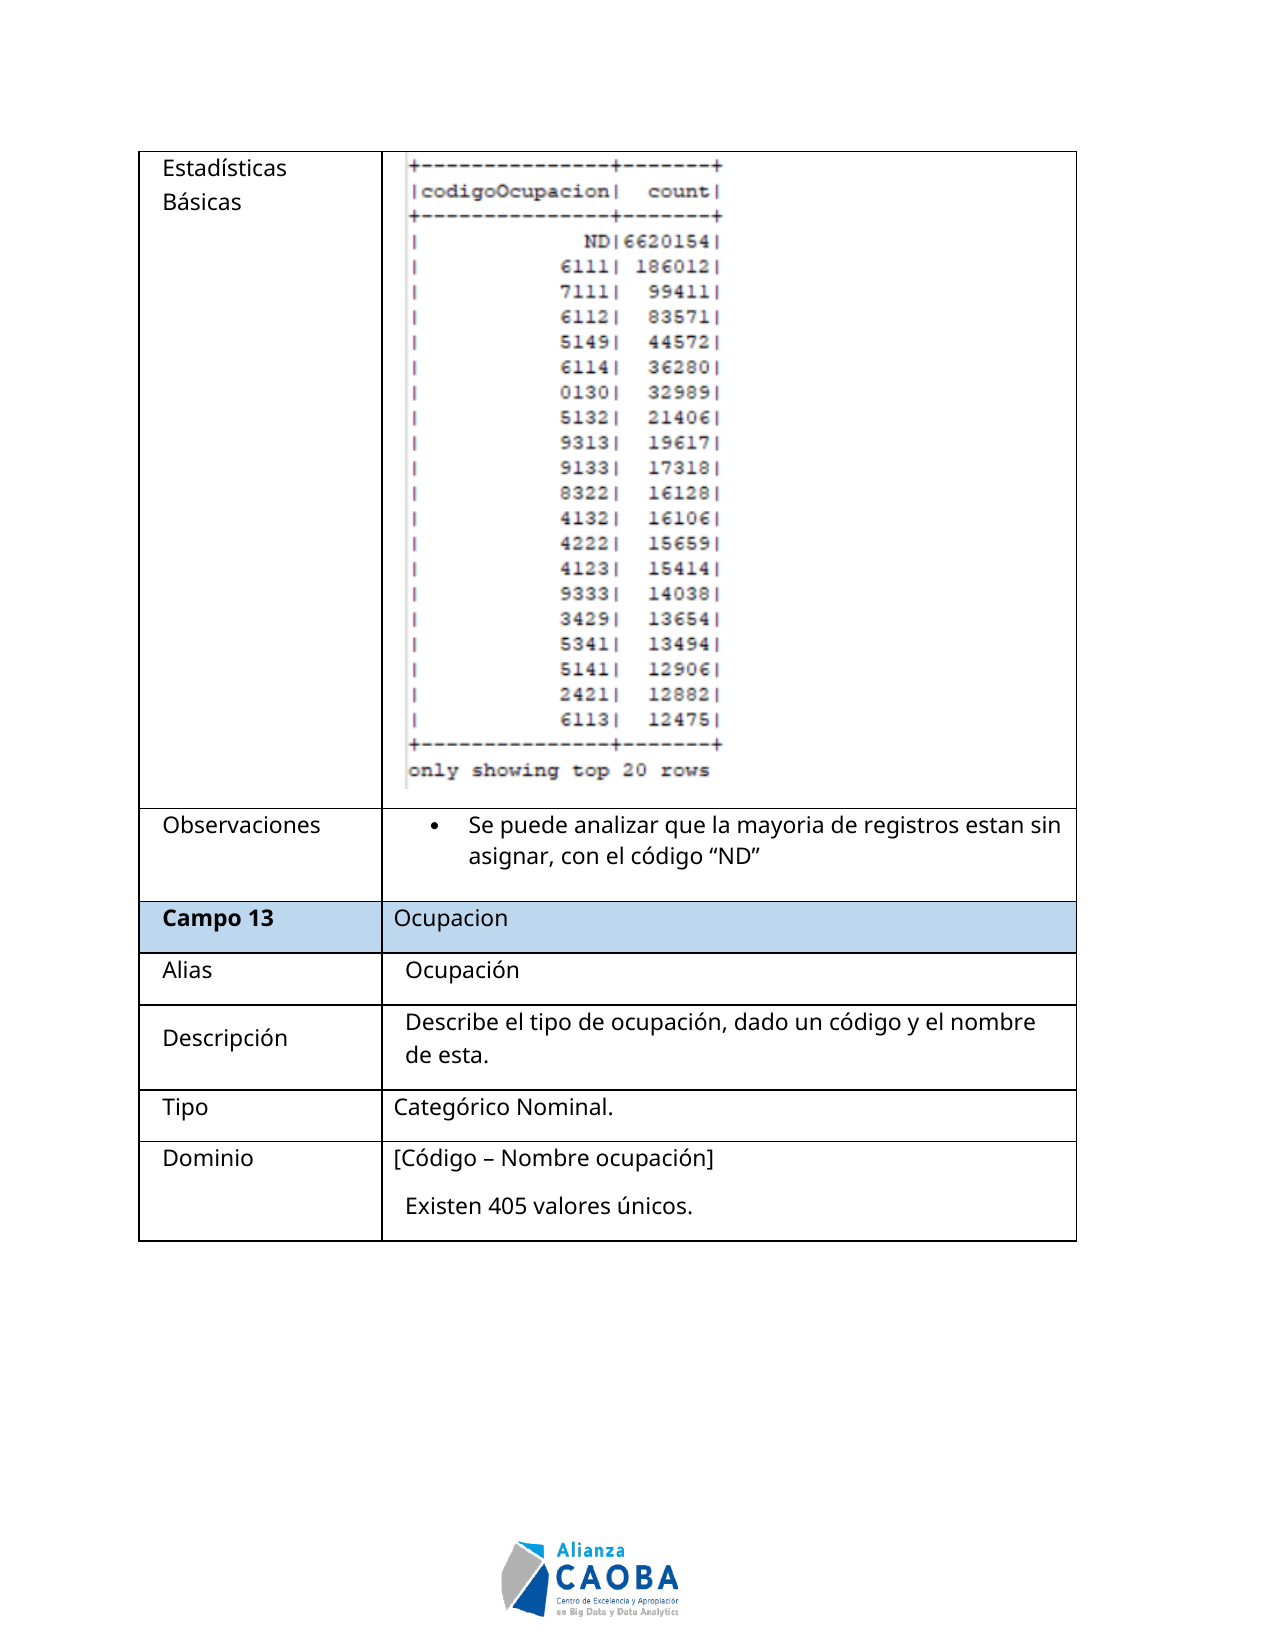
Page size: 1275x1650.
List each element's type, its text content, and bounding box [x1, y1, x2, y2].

picture [501, 1540, 679, 1617]
table_cell Descripción [140, 1006, 381, 1089]
table_cell Estadísticas Básicas [140, 152, 381, 807]
table_cell Campo 13 [140, 902, 381, 952]
table_cell Tipo [140, 1091, 381, 1141]
picture [405, 152, 732, 789]
table_cell Dominio [140, 1142, 381, 1240]
table_cell Ocupación [383, 954, 1076, 1004]
table_cell Alias [140, 954, 381, 1004]
table_cell [Código – Nombre ocupación] Existen 405 valores únicos. [383, 1142, 1076, 1240]
table_cell Ocupacion [383, 902, 1076, 952]
table_cell Se puede analizar que la mayoria de registros estan sin asignar, con el código “ND” [383, 809, 1076, 901]
table_cell Observaciones [140, 809, 381, 901]
table_cell [383, 152, 1076, 807]
table_cell Categórico Nominal. [383, 1091, 1076, 1141]
table_cell Describe el tipo de ocupación, dado un código y el nombre de esta. [383, 1006, 1076, 1089]
